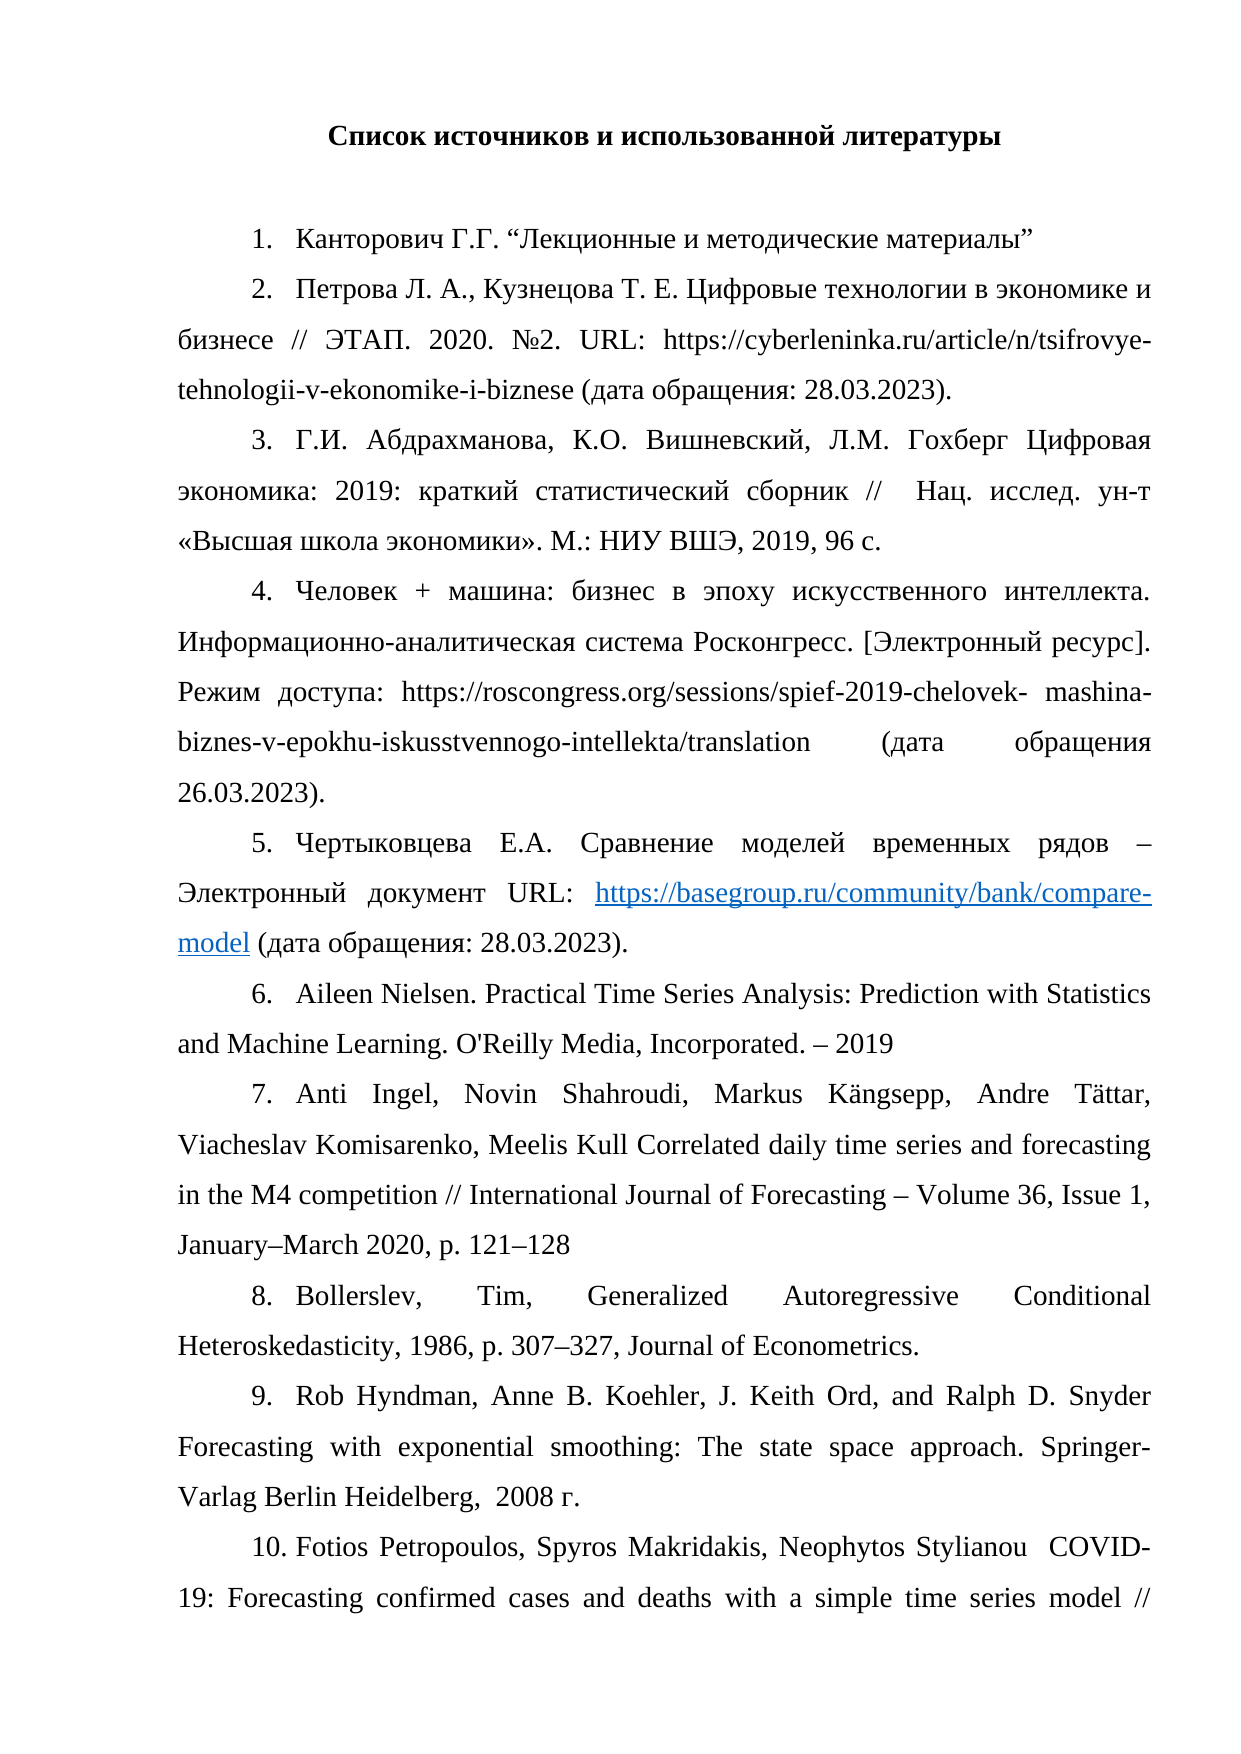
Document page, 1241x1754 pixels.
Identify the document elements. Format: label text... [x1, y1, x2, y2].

list Человек + машина: бизнес в эпоху искусственного интеллекта. Информационно-аналитическая система Росконгресс. [Электронный ресурс]. Режим доступа: https://roscongress.org/sessions/spief-2019-chelovek- mashina-biznes-v-epokhu-iskusstvennogo-intellekta/translation (дата обращения 26.03.2023). [177, 573, 1152, 808]
list Rob Hyndman, Anne B. Koehler, J. Keith Ord, and Ralph D. Snyder Forecasting with exponential smoothing: The state space approach. Springer-Varlag Berlin Heidelberg, 2008 г. [177, 1378, 1152, 1513]
subtitle Список источников и использованной литературы [177, 118, 1152, 152]
list Bollerslev, Tim, Generalized Autoregressive Conditional Heteroskedasticity, 1986, p. 307–327, Journal of Econometrics. [177, 1278, 1152, 1362]
list Anti Ingel, Novin Shahroudi, Markus Kängsepp, Andre Tättar, Viacheslav Komisarenko, Meelis Kull Correlated daily time series and forecasting in the M4 competition // International Journal of Forecasting – Volume 36, Issue 1, January–March 2020, p. 121–128 [177, 1077, 1152, 1261]
list Канторович Г.Г. “Лекционные и методические материалы” [177, 221, 1152, 255]
list Чертыковцева Е.А. Сравнение моделей временных рядов – Электронный документ URL: https://basegroup.ru/community/bank/compare-model (дата обращения: 28.03.2023). [177, 825, 1152, 959]
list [177, 1529, 1152, 1613]
list Aileen Nielsen. Practical Time Series Analysis: Prediction with Statistics and Machine Learning. O'Reilly Media, Incorporated. – 2019 [177, 976, 1152, 1060]
list Г.И. Абдрахманова, К.О. Вишневский, Л.М. Гохберг Цифровая экономика: 2019: краткий статистический сборник // Нац. исслед. ун-т «Высшая школа экономики». М.: НИУ ВШЭ, 2019, 96 с. [177, 422, 1152, 557]
list Петрова Л. А., Кузнецова Т. Е. Цифровые технологии в экономике и бизнесе // ЭТАП. 2020. №2. URL: https://cyberleninka.ru/article/n/tsifrovye-tehnologii-v-ekonomike-i-biznese (дата обращения: 28.03.2023). [177, 272, 1152, 406]
